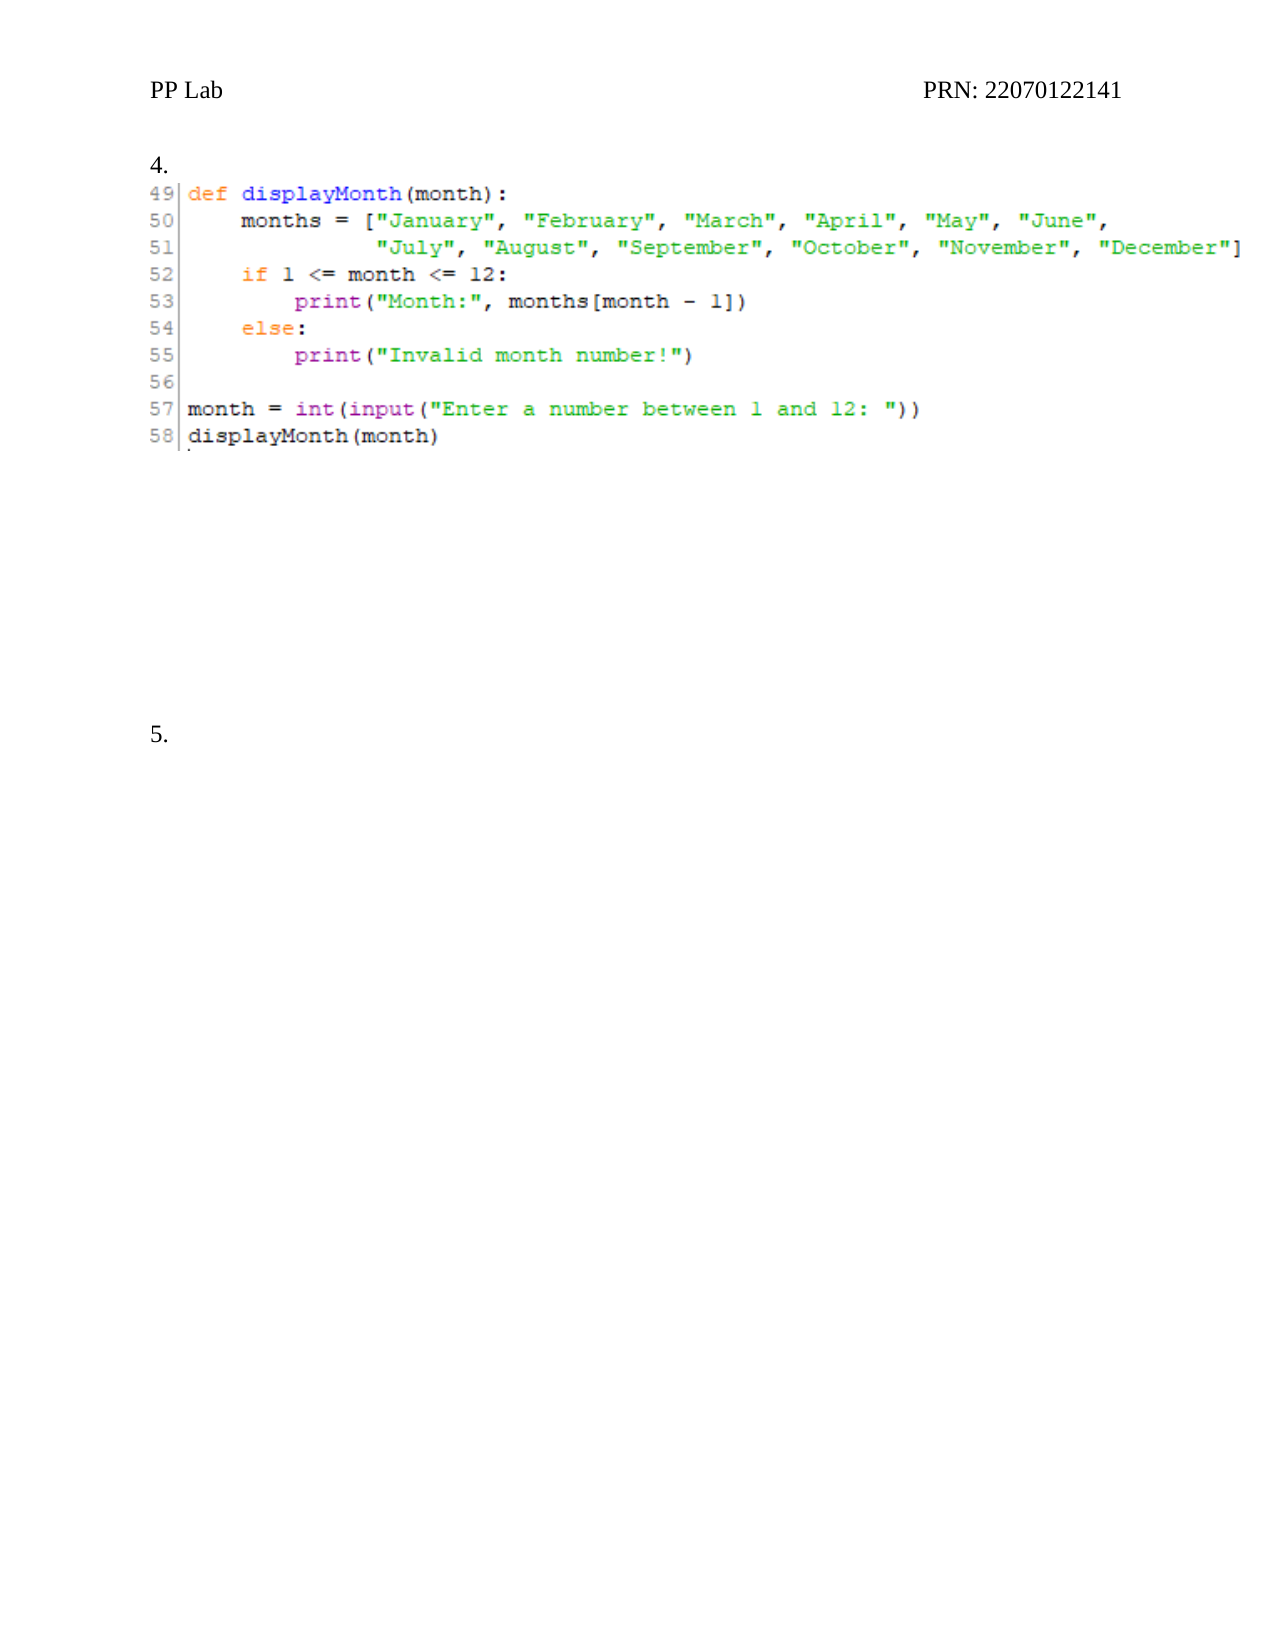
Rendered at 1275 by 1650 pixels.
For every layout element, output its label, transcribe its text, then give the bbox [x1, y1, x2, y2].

text 4. [150, 150, 1125, 179]
text 5. [150, 719, 1125, 747]
picture [150, 183, 1260, 451]
